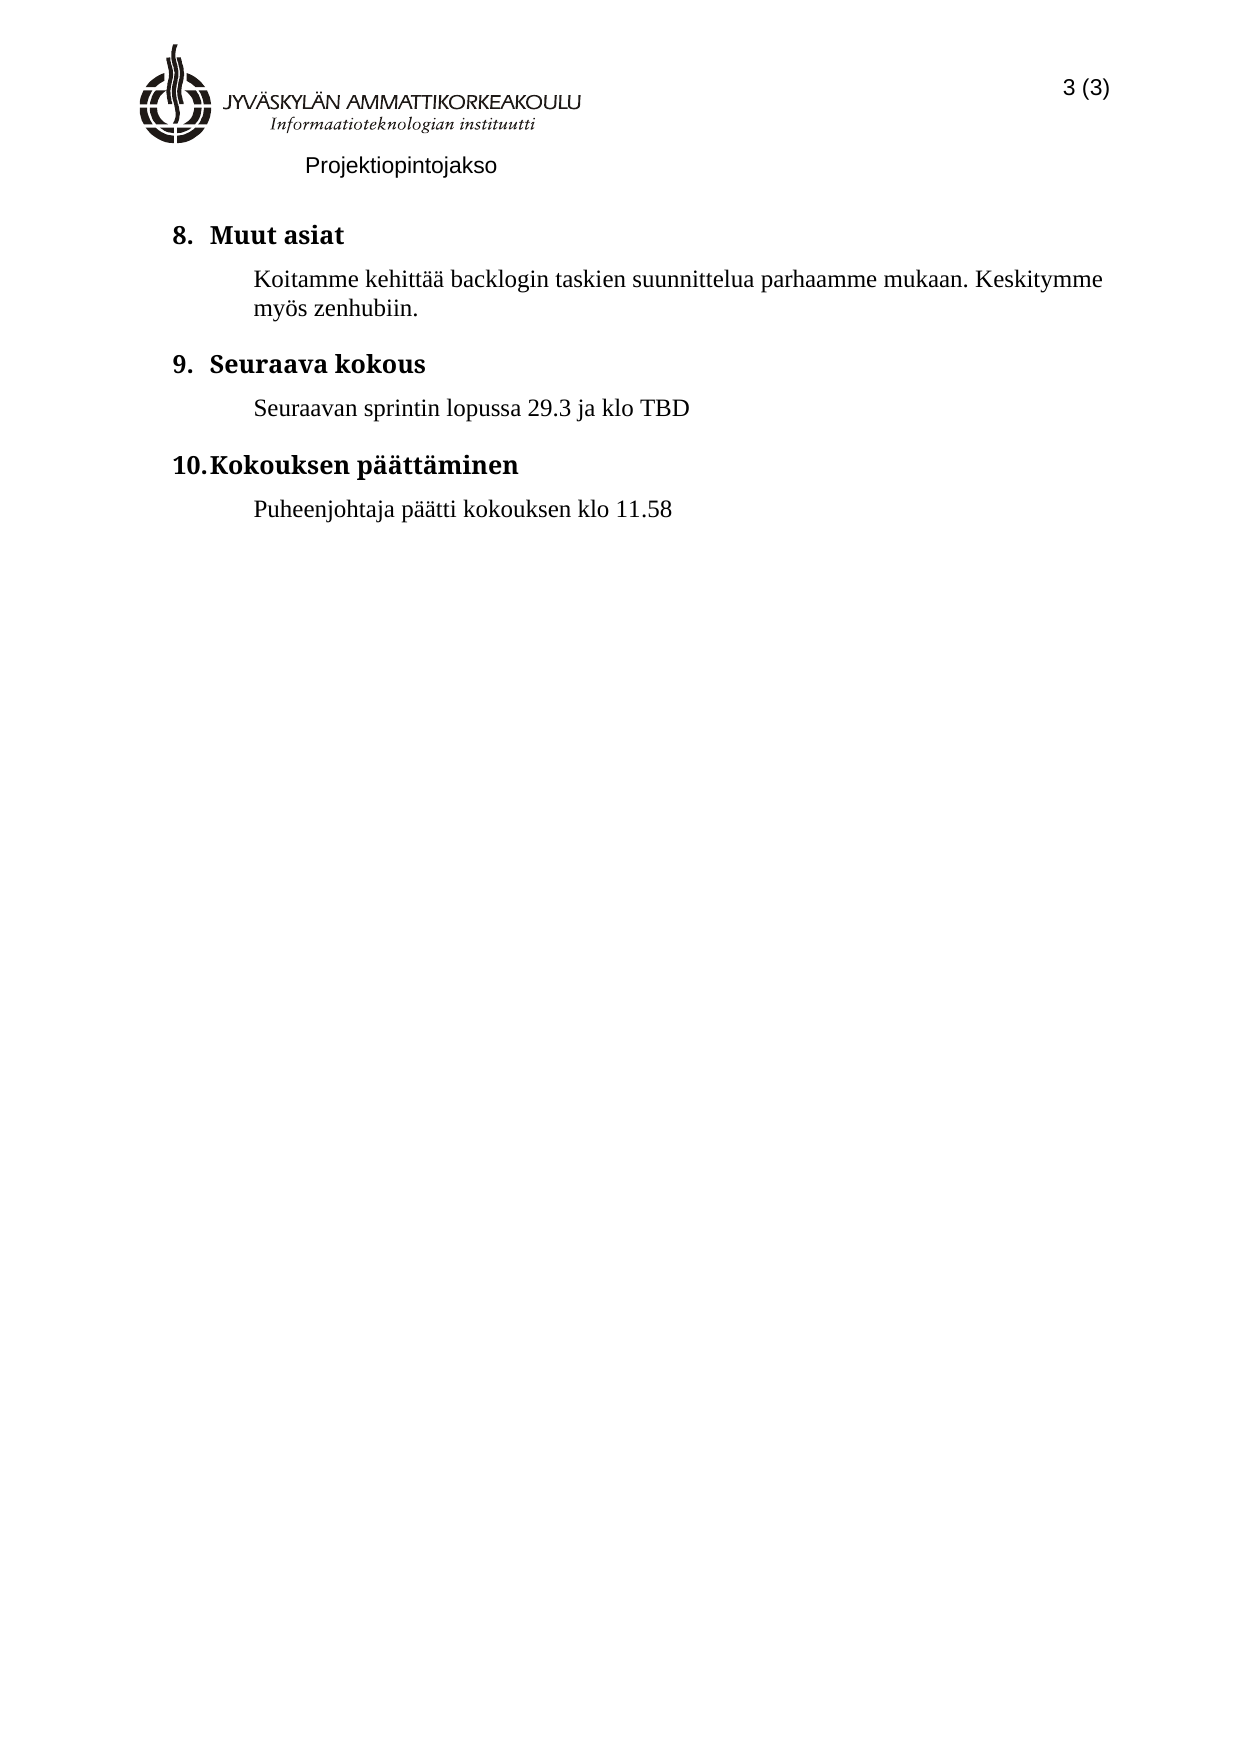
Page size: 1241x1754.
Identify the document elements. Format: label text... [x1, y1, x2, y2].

text Puheenjohtaja päätti kokouksen klo 11.58 [253, 494, 1122, 523]
text Seuraavan sprintin lopussa 29.3 ja klo TBD [253, 393, 1122, 422]
subtitle Kokouksen päättäminen [172, 447, 1122, 481]
subtitle Seuraava kokous [172, 347, 1122, 381]
subtitle Muut asiat [172, 218, 1122, 252]
text Koitamme kehittää backlogin taskien suunnittelua parhaamme mukaan. Keskitymme myös zenhubiin. [253, 264, 1122, 322]
